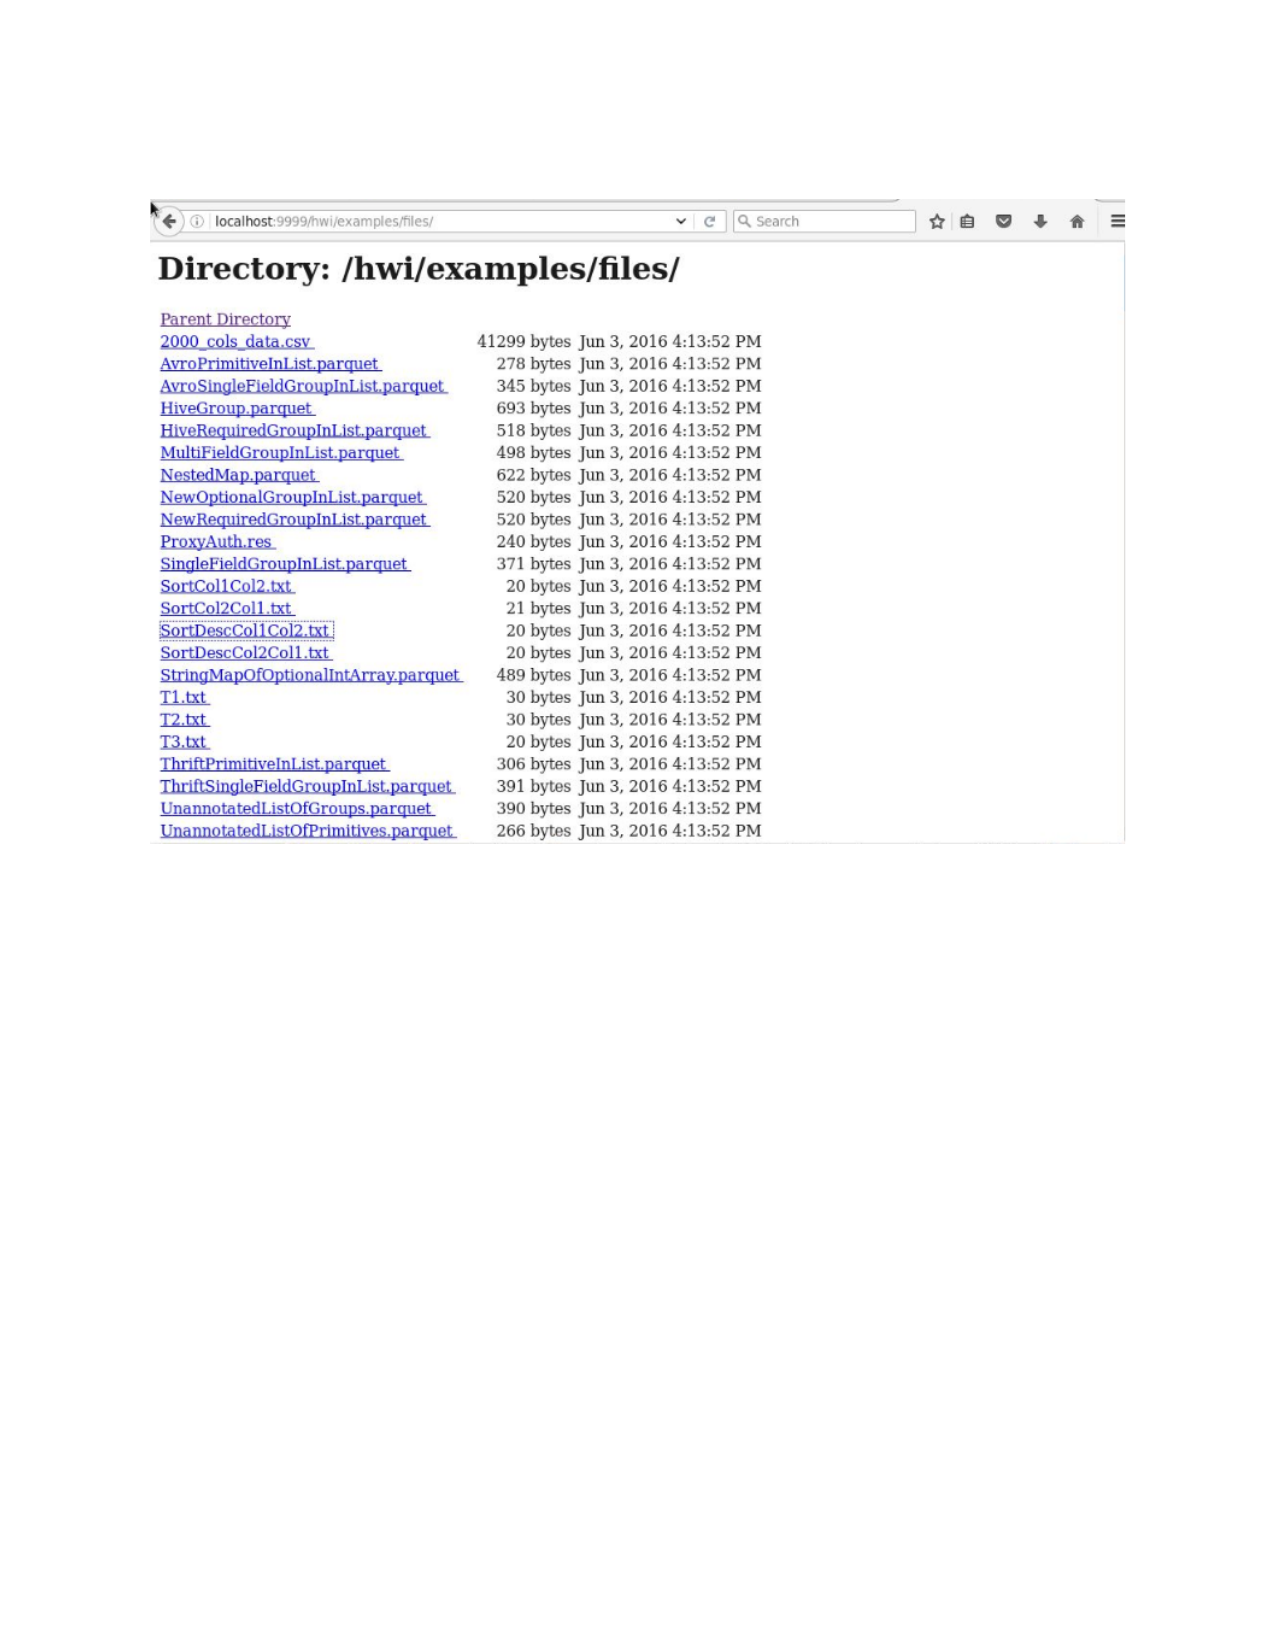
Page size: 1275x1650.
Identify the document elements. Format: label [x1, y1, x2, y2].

picture [150, 199, 1125, 844]
